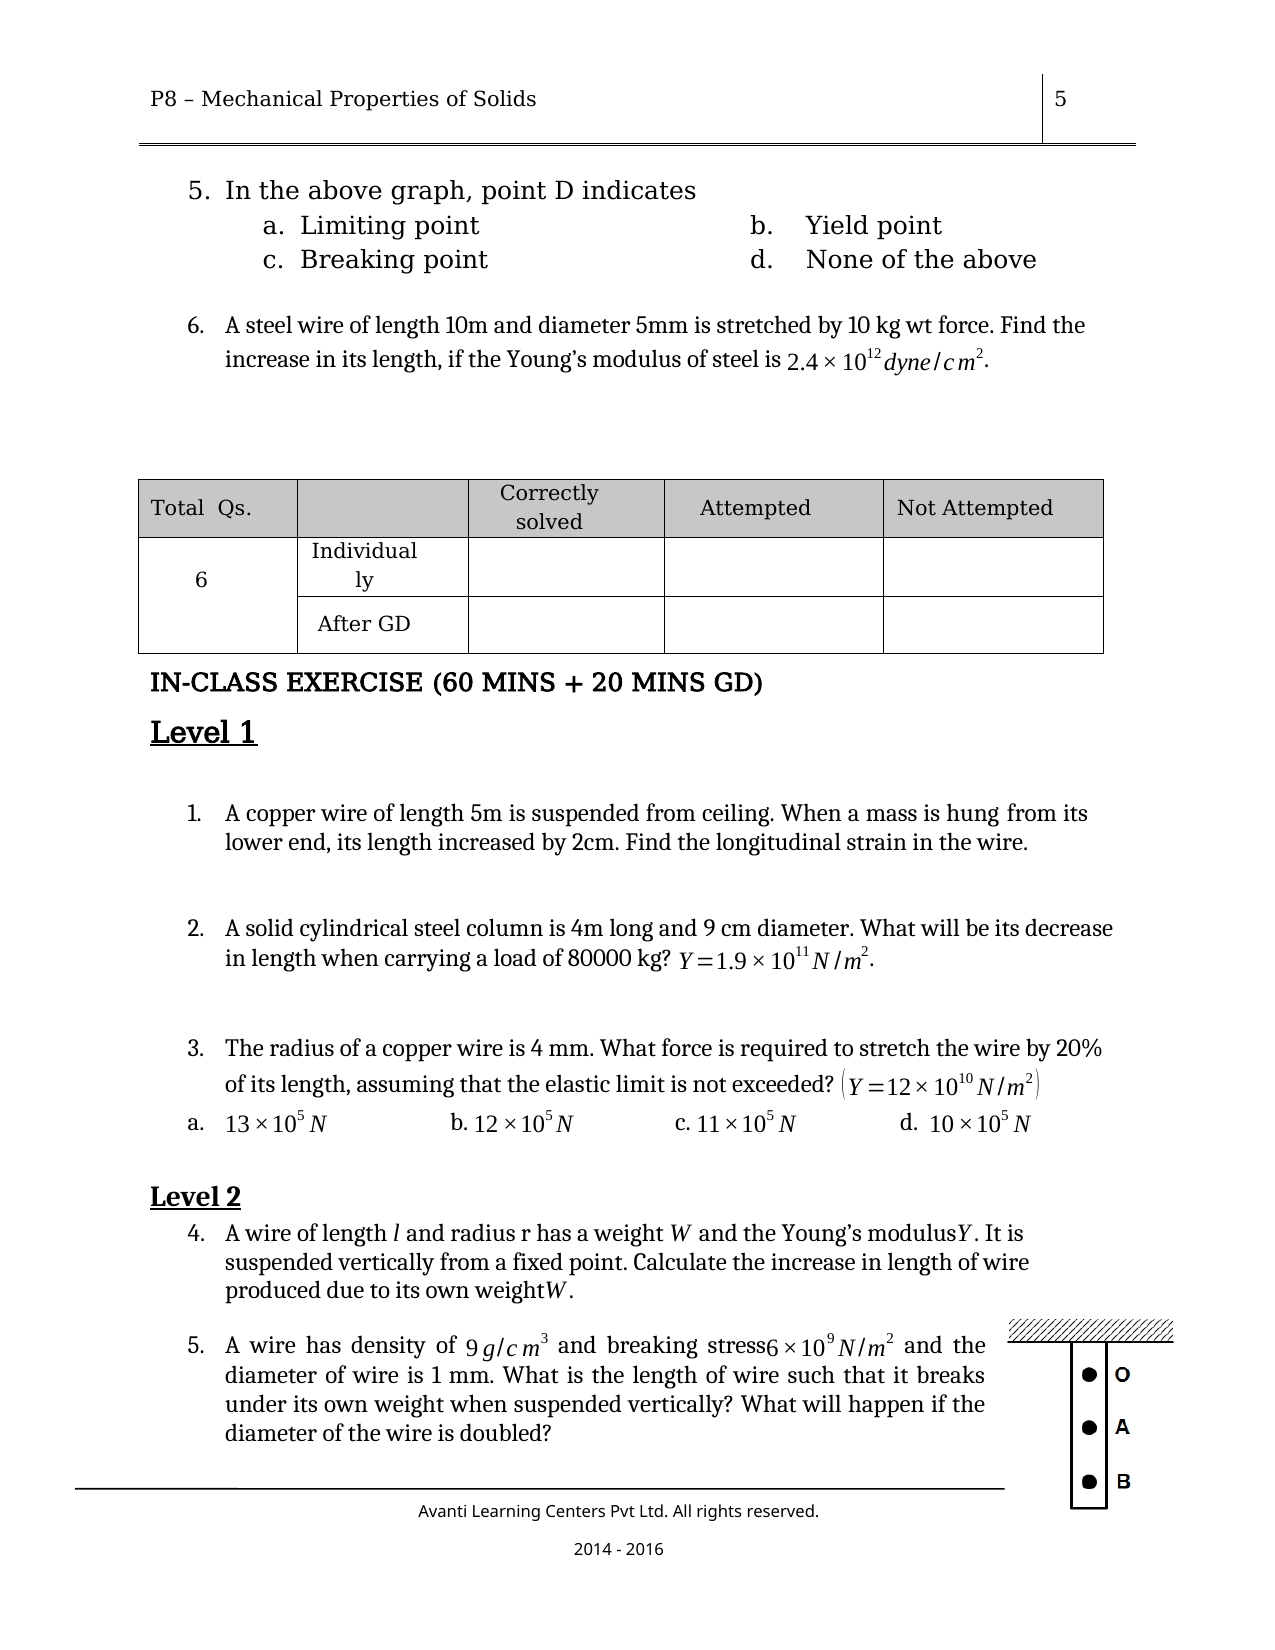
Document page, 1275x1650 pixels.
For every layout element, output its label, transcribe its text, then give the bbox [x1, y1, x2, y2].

list A wire of length and radius r has a weight and the Young’s modulus. It is suspended vertically from a fixed point. Calculate the increase in length of wire produced due to its own weight. [187, 1219, 1088, 1305]
list Limiting point b. Yield point [262, 209, 1125, 239]
table_cell 6 [139, 538, 297, 653]
list In the above graph, point D indicates [187, 175, 1125, 205]
list The radius of a copper wire is 4 mm. What force is required to stretch the wire by 20% of its length, assuming that the elastic limit is not exceeded? [187, 1034, 1125, 1102]
list Breaking point d. None of the above [262, 244, 1125, 274]
table_cell [884, 538, 1103, 596]
table_header [298, 480, 468, 537]
table_header Correctly solved [469, 480, 664, 537]
list b. c. d. [187, 1106, 1125, 1137]
table_cell [469, 597, 664, 653]
table_header Total Qs. [139, 480, 297, 537]
table_header Attempted [665, 480, 883, 537]
list A steel wire of length 10m and diameter 5mm is stretched by 10 kg wt force. Find the increase in its length, if the Young’s modulus of steel is . [187, 311, 1088, 375]
table_cell Individually [298, 538, 468, 596]
picture [1004, 1314, 1176, 1510]
table_header Not Attempted [884, 480, 1103, 537]
list A wire has density of and breaking stress and the diameter of wire is 1 mm. What is the length of wire such that it breaks under its own weight when suspended vertically? What will happen if the diameter of the wire is doubled? [187, 1330, 1004, 1447]
table_cell [665, 538, 883, 596]
table_cell [884, 597, 1103, 653]
table_cell After GD [298, 597, 468, 653]
list A copper wire of length 5m is suspended from ceiling. When a mass is hung from its lower end, its length increased by 2cm. Find the longitudinal strain in the wire. [187, 799, 1088, 856]
text Level 1 [150, 713, 1088, 748]
subtitle In-class Exercise (60 mins + 20 mins GD) [150, 666, 1088, 696]
list Level 2 [150, 1180, 1088, 1214]
list A solid cylindrical steel column is 4m long and 9 cm diameter. What will be its decrease in length when carrying a load of 80000 kg? . [187, 914, 1125, 974]
table_cell [665, 597, 883, 653]
table_cell [469, 538, 664, 596]
